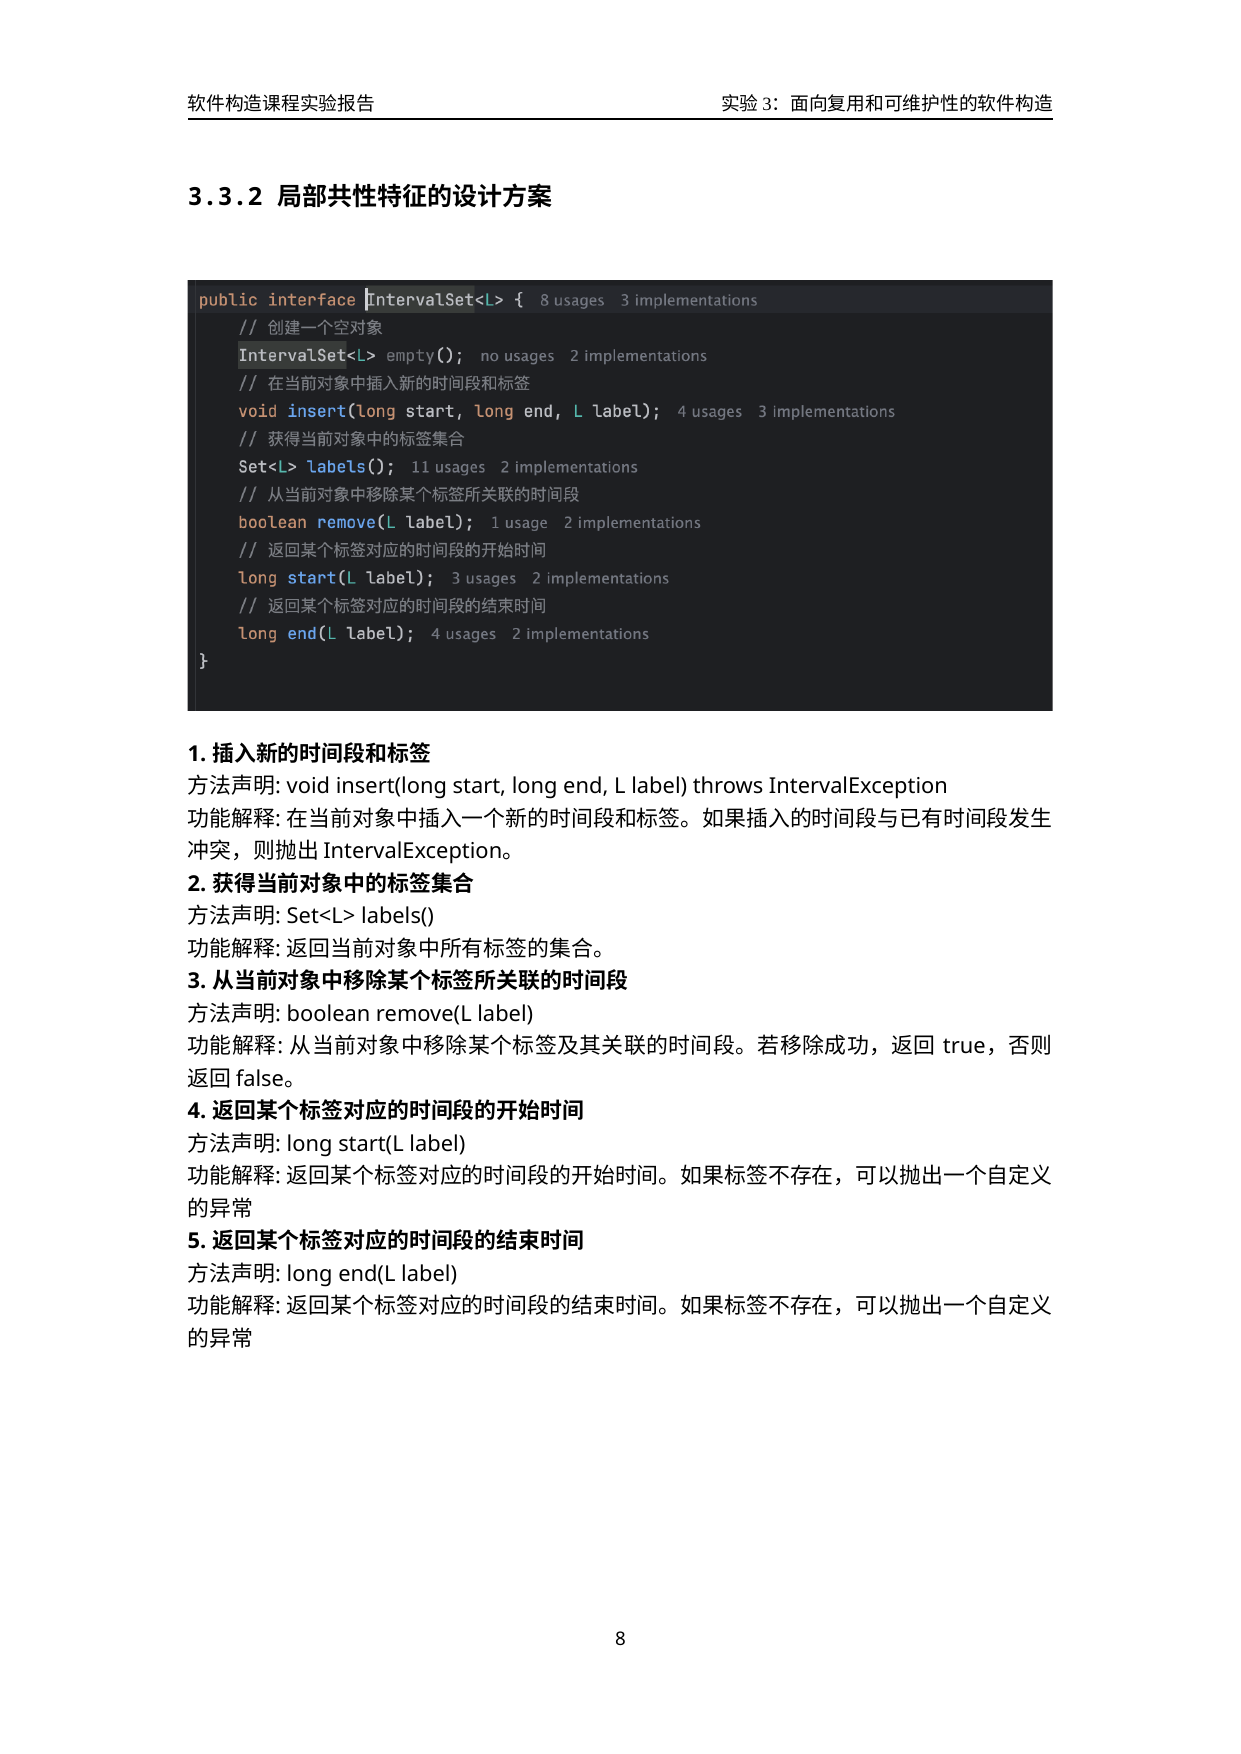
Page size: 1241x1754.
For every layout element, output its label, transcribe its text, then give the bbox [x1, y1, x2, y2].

text 3. 从当前对象中移除某个标签所关联的时间段 [187, 963, 1053, 996]
text 功能解释: 返回当前对象中所有标签的集合。 [187, 931, 1053, 963]
text 功能解释: 从当前对象中移除某个标签及其关联的时间段。若移除成功，返回true，否则返回false。 [187, 1028, 1053, 1093]
text 5. 返回某个标签对应的时间段的结束时间 [187, 1223, 1053, 1256]
text 2. 获得当前对象中的标签集合 [187, 866, 1053, 898]
text 功能解释: 返回某个标签对应的时间段的结束时间。如果标签不存在，可以抛出一个自定义的异常 [187, 1288, 1053, 1353]
text 方法声明: long start(L label) [187, 1126, 1053, 1158]
text 方法声明: boolean remove(L label) [187, 996, 1053, 1028]
text 方法声明: void insert(long start, long end, L label) throws IntervalException [187, 768, 1053, 801]
picture [187, 280, 1053, 711]
text 方法声明: Set<L> labels() [187, 898, 1053, 931]
text 4. 返回某个标签对应的时间段的开始时间 [187, 1093, 1053, 1126]
text 功能解释: 返回某个标签对应的时间段的开始时间。如果标签不存在，可以抛出一个自定义的异常 [187, 1158, 1053, 1223]
text 功能解释: 在当前对象中插入一个新的时间段和标签。如果插入的时间段与已有时间段发生冲突，则抛出IntervalException。 [187, 801, 1053, 866]
text 方法声明: long end(L label) [187, 1256, 1053, 1288]
subtitle 局部共性特征的设计方案 [187, 162, 1053, 227]
text 1. 插入新的时间段和标签 [187, 736, 1053, 768]
